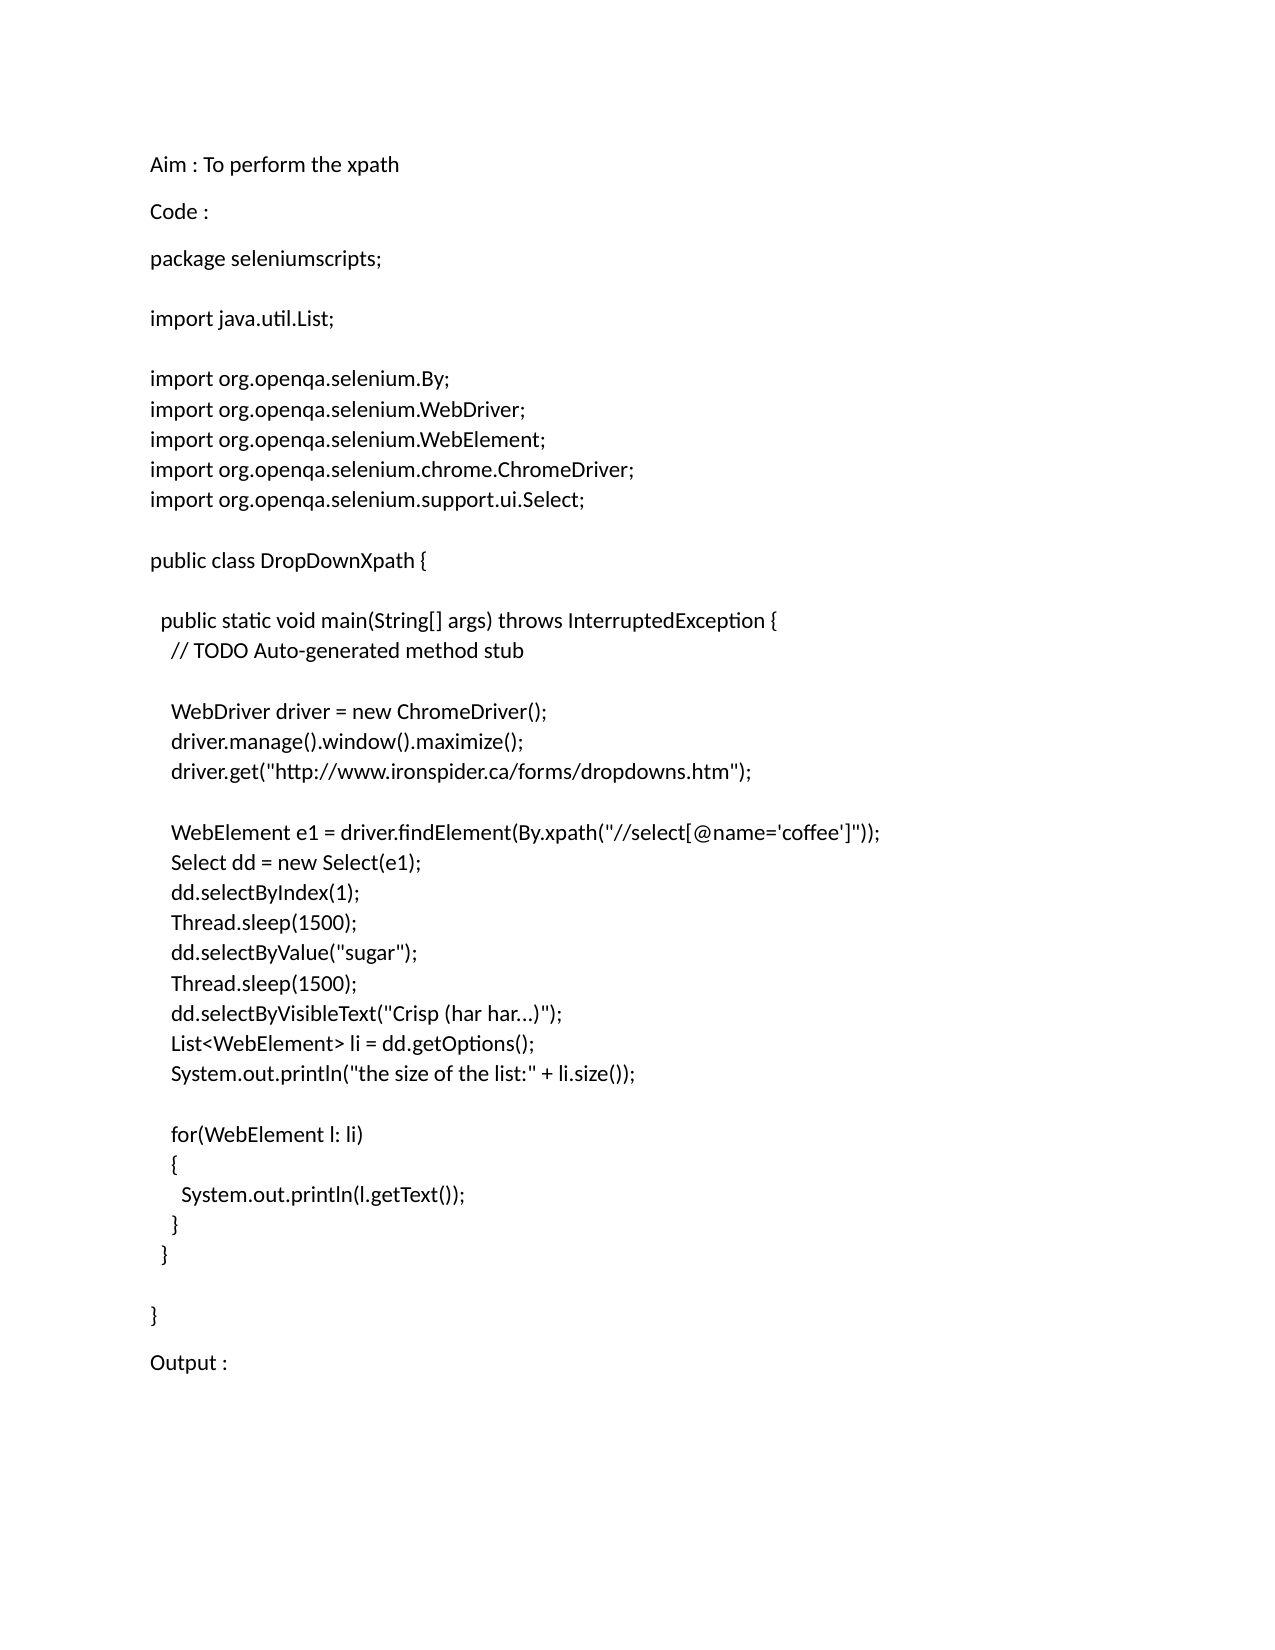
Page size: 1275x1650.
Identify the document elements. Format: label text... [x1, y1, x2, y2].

text Aim : To perform the xpath [150, 150, 1125, 178]
text Output : [150, 1348, 1125, 1376]
text package seleniumscripts; import java.util.List; import org.openqa.selenium.By; import org.openqa.selenium.WebDriver; import org.openqa.selenium.WebElement; import org.openqa.selenium.chrome.ChromeDriver; import org.openqa.selenium.support.ui.Select; public class DropDownXpath { public static void main(String[] args) throws InterruptedException { // TODO Auto-generated method stub WebDriver driver = new ChromeDriver(); driver.manage().window().maximize(); driver.get("http://www.ironspider.ca/forms/dropdowns.htm"); WebElement e1 = driver.findElement(By.xpath("//select[@name='coffee']")); Select dd = new Select(e1); dd.selectByIndex(1); Thread.sleep(1500); dd.selectByValue("sugar"); Thread.sleep(1500); dd.selectByVisibleText("Crisp (har har...)"); List<WebElement> li = dd.getOptions(); System.out.println("the size of the list:" + li.size()); for(WebElement l: li) { System.out.println(l.getText()); } } } [150, 244, 1125, 1329]
text Code : [150, 197, 1125, 225]
